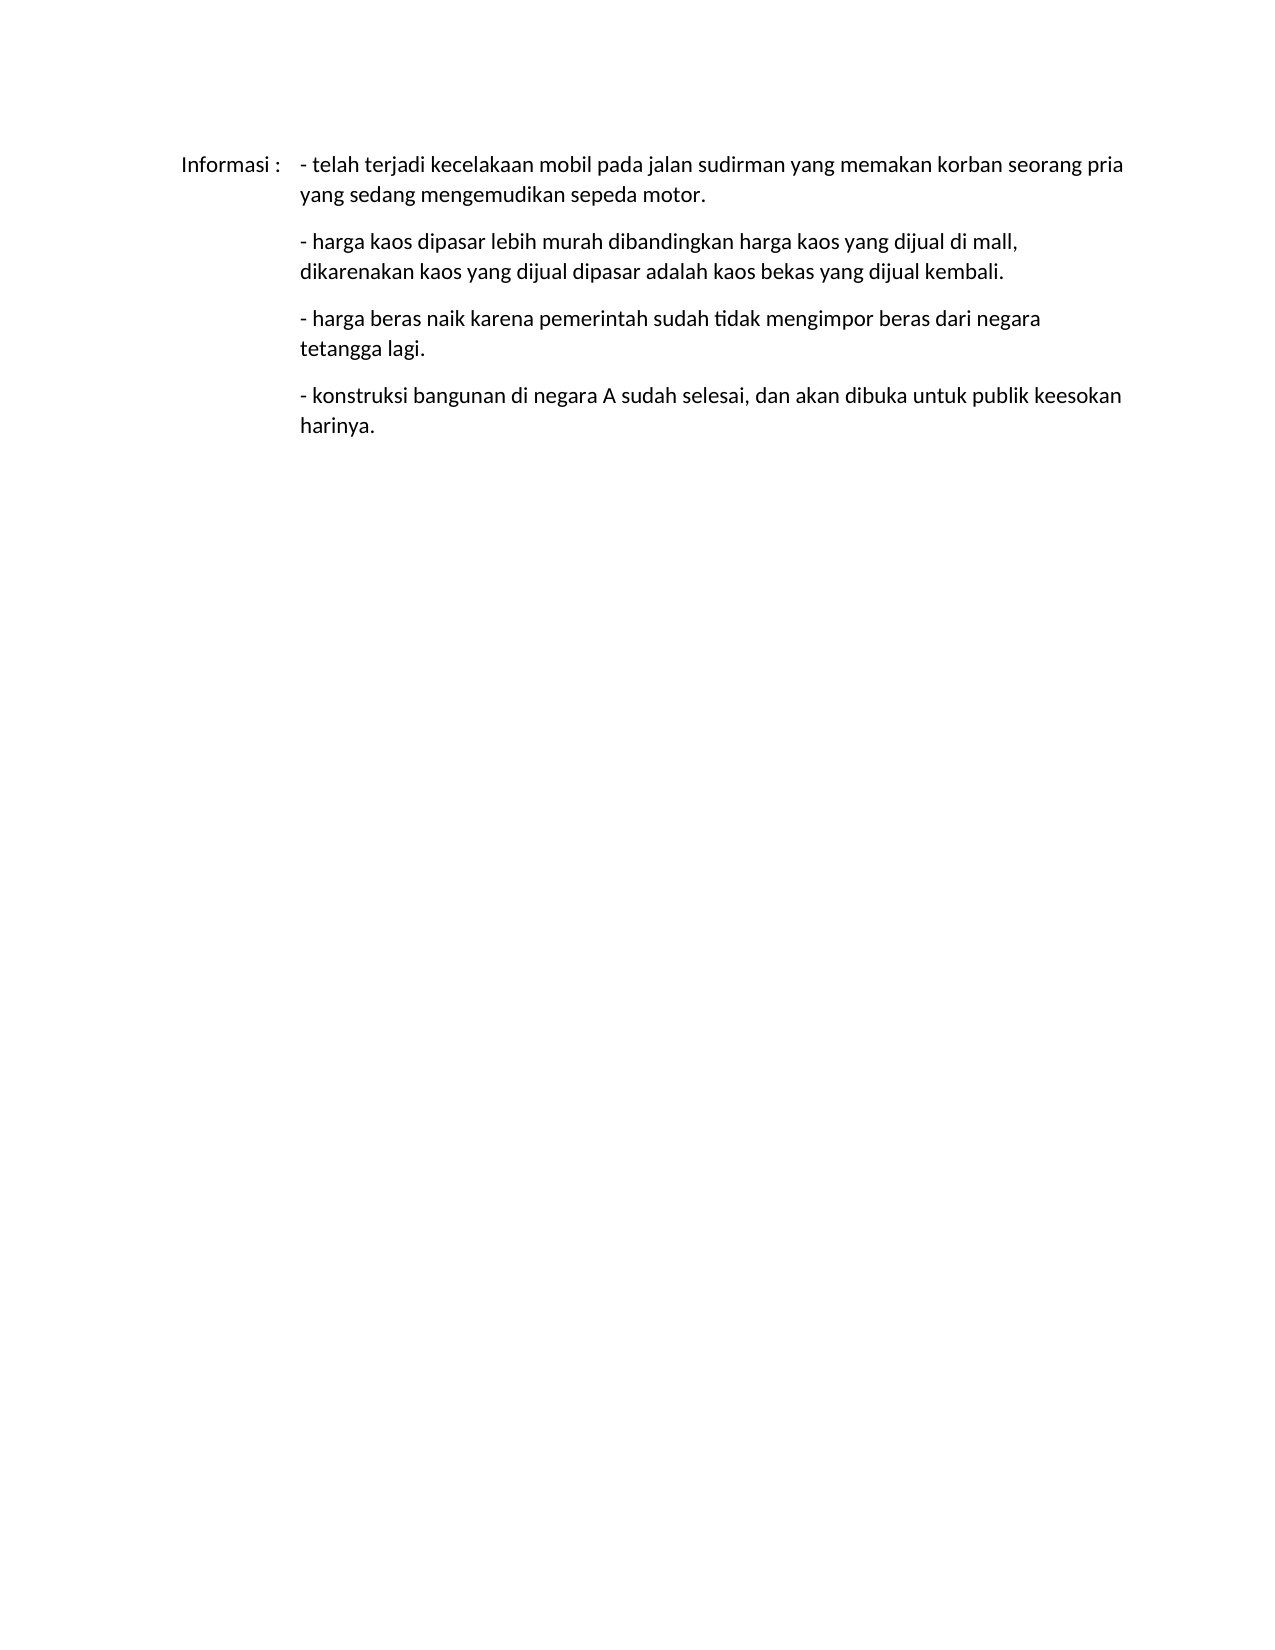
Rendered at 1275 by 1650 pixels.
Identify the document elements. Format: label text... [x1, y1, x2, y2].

text - harga beras naik karena pemerintah sudah tidak mengimpor beras dari negara tetangga lagi. [181, 304, 1125, 362]
text - harga kaos dipasar lebih murah dibandingkan harga kaos yang dijual di mall, dikarenakan kaos yang dijual dipasar adalah kaos bekas yang dijual kembali. [181, 227, 1125, 285]
text Informasi : - telah terjadi kecelakaan mobil pada jalan sudirman yang memakan korban seorang pria yang sedang mengemudikan sepeda motor. [181, 150, 1125, 208]
text - konstruksi bangunan di negara A sudah selesai, dan akan dibuka untuk publik keesokan harinya. [181, 381, 1125, 439]
